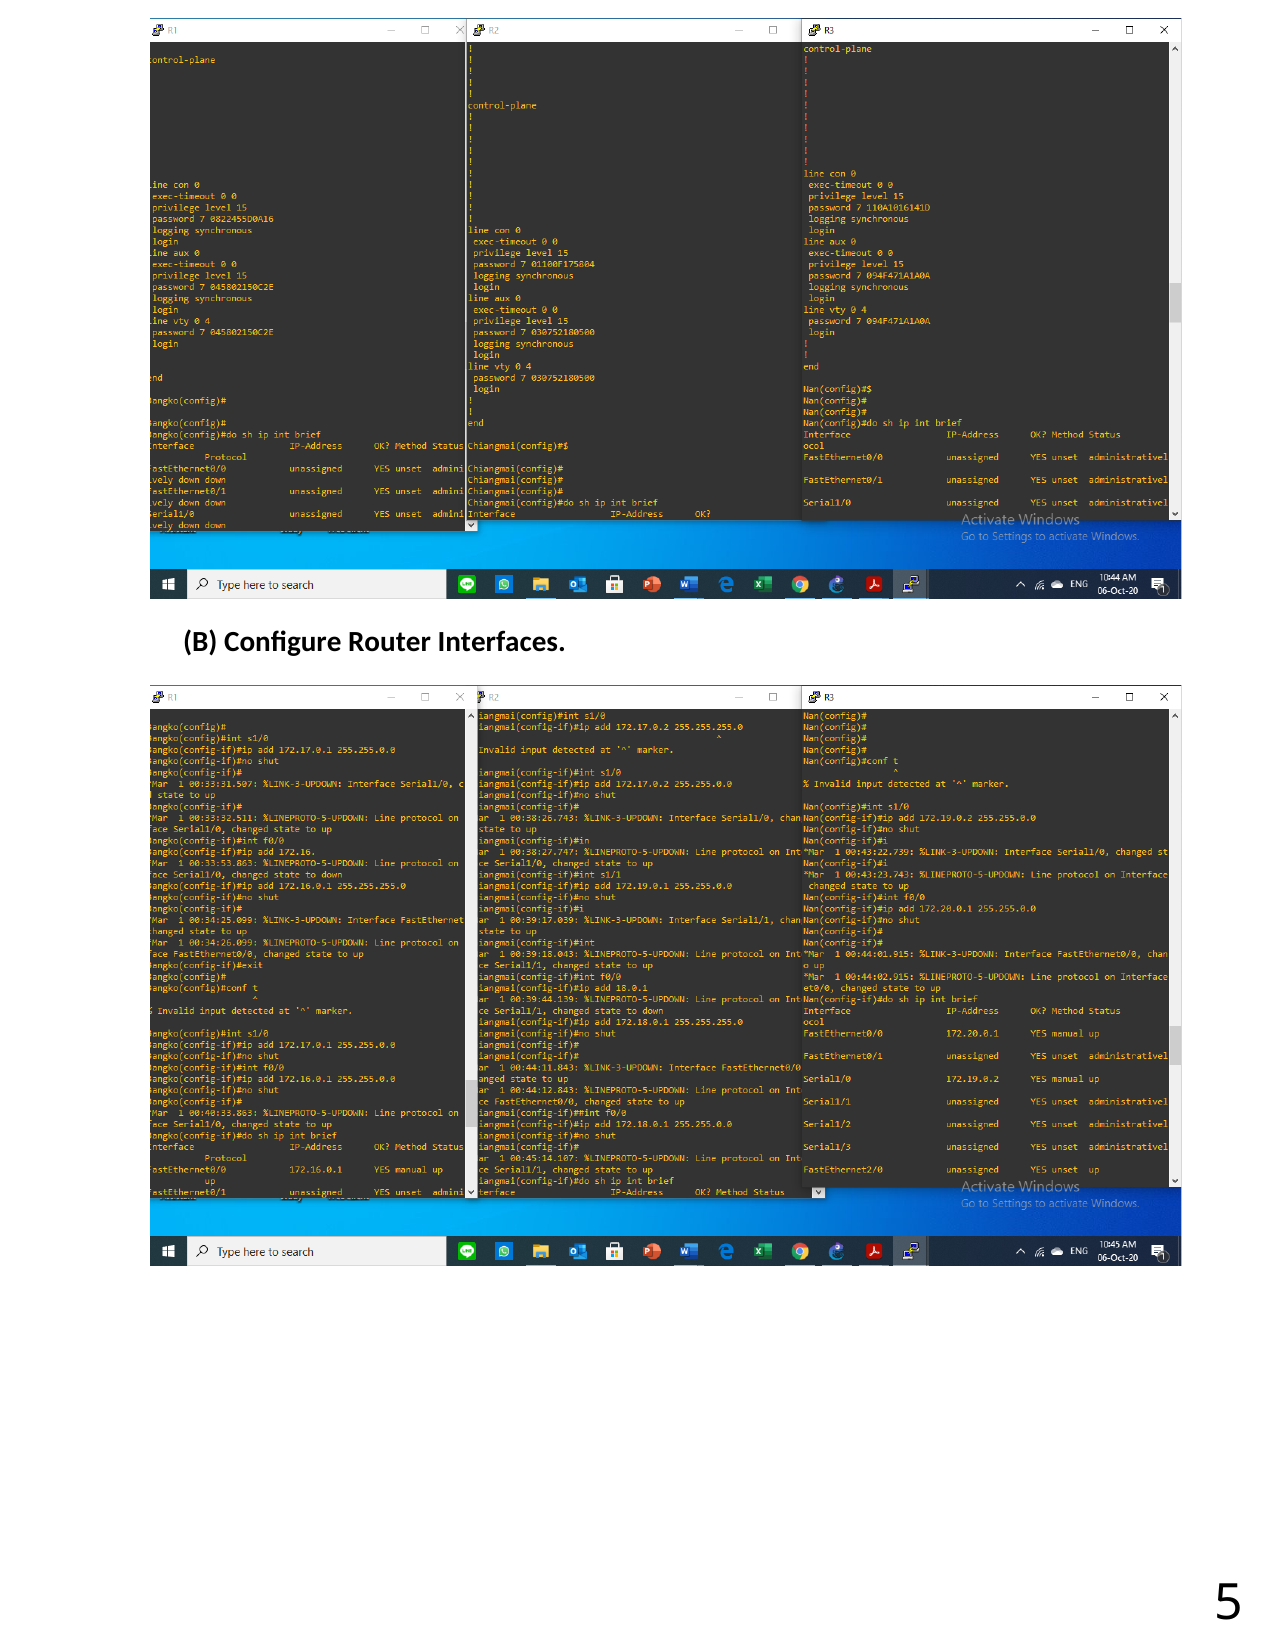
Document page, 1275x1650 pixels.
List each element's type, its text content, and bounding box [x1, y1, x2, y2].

text (B) Configure Router Interfaces. [150, 623, 1181, 659]
picture [150, 18, 1182, 599]
picture [150, 685, 1182, 1266]
